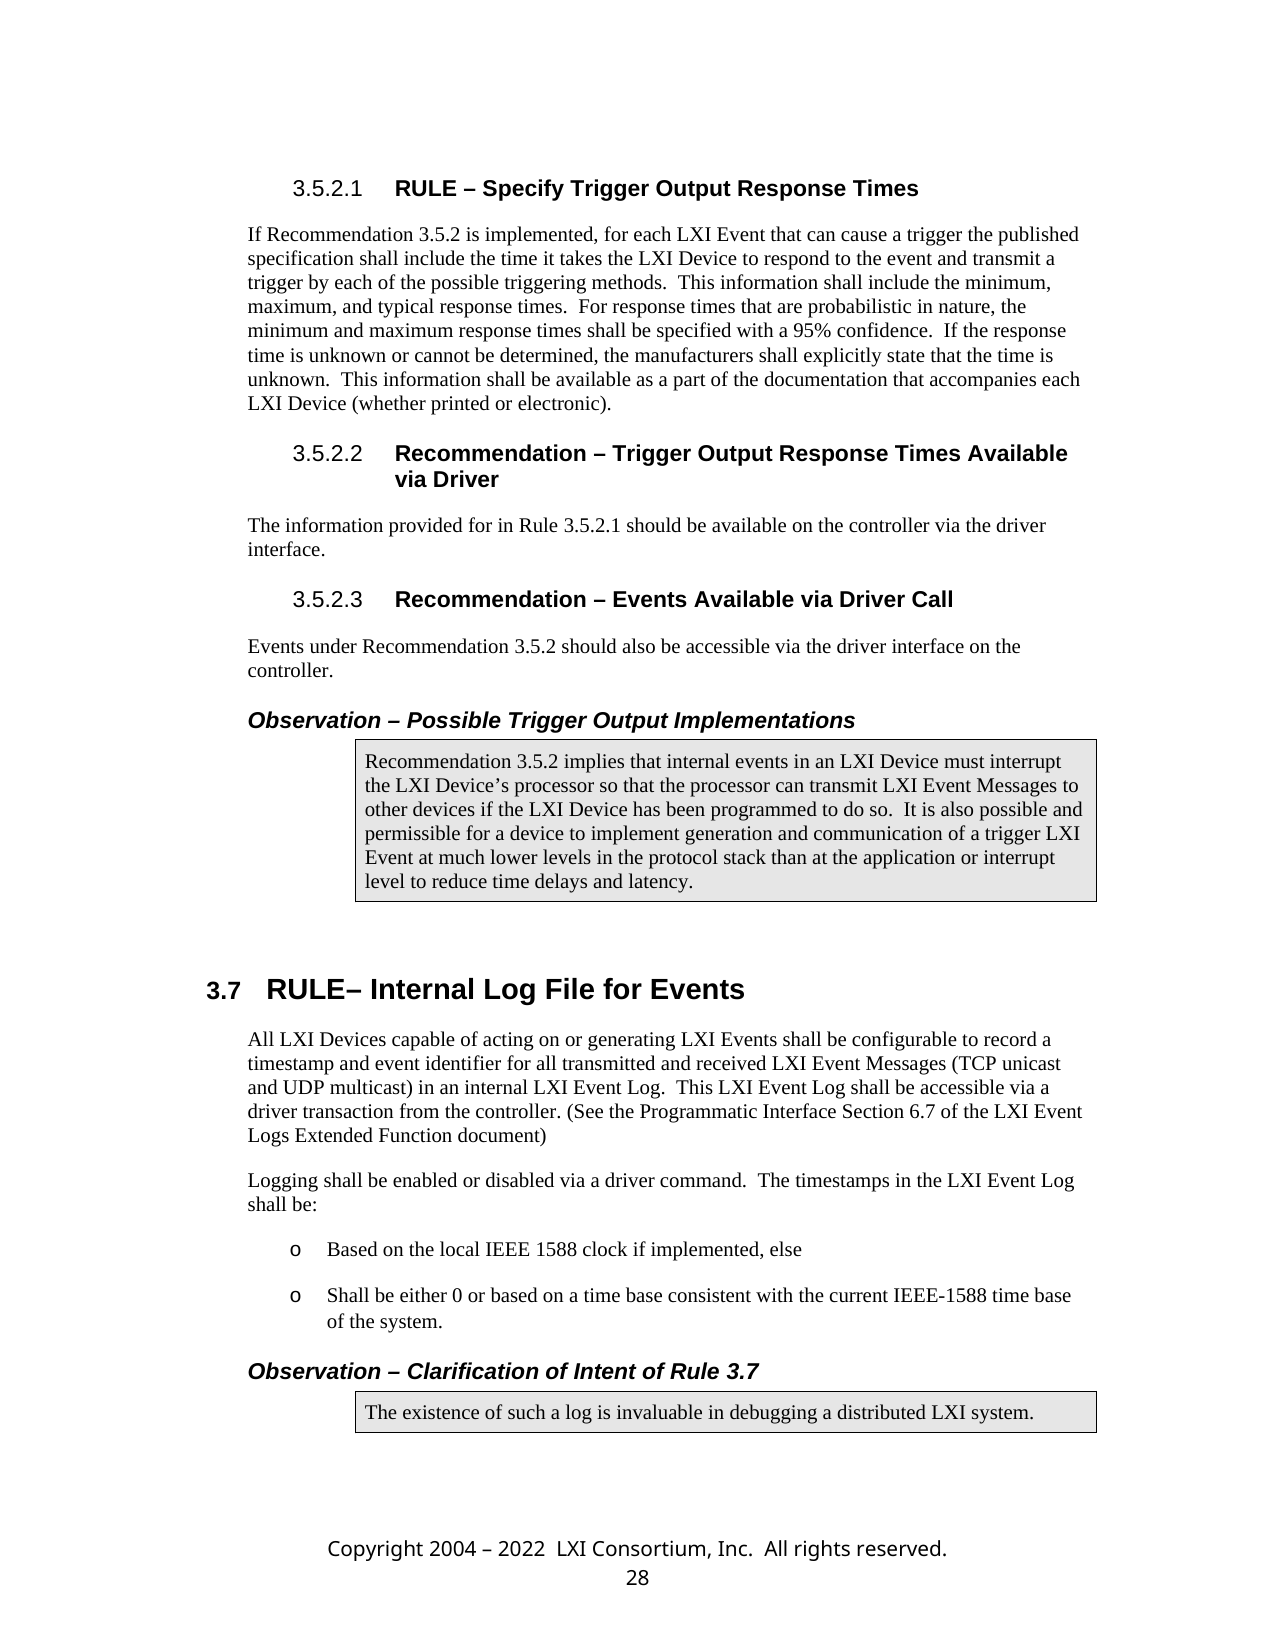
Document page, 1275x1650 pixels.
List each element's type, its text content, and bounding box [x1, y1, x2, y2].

subtitle Recommendation – Trigger Output Response Times Available via Driver [292, 440, 1087, 492]
subtitle RULE– Internal Log File for Events [206, 972, 1087, 1006]
text Recommendation 3.5.2 implies that internal events in an LXI Device must interrupt the LXI Device’s processor so that the processor can transmit LXI Event Messages to other devices if the LXI Device has been programmed to do so. It is also possible and permissible for a device to implement generation and communication of a trigger LXI Event at much lower levels in the protocol stack than at the application or interrupt level to reduce time delays and latency. [356, 740, 1096, 901]
subtitle Observation – Possible Trigger Output Implementations [247, 707, 1087, 733]
subtitle Recommendation – Events Available via Driver Call [292, 586, 1087, 613]
text The information provided for in Rule 3.5.2.1 should be available on the controller via the driver interface. [247, 513, 1087, 561]
subtitle Observation – Clarification of Intent of Rule 3.7 [247, 1358, 1087, 1384]
text Logging shall be enabled or disabled via a driver command. The timestamps in the LXI Event Log shall be: [247, 1168, 1087, 1216]
list Based on the local IEEE 1588 clock if implemented, else [289, 1237, 1087, 1262]
list Shall be either 0 or based on a time base consistent with the current IEEE-1588 time base of the system. [289, 1283, 1087, 1333]
text The existence of such a log is invaluable in debugging a distributed LXI system. [356, 1392, 1096, 1432]
text All LXI Devices capable of acting on or generating LXI Events shall be configurable to record a timestamp and event identifier for all transmitted and received LXI Event Messages (TCP unicast and UDP multicast) in an internal LXI Event Log. This LXI Event Log shall be accessible via a driver transaction from the controller. (See the Programmatic Interface Section 6.7 of the LXI Event Logs Extended Function document) [247, 1027, 1087, 1147]
subtitle RULE – Specify Trigger Output Response Times [292, 175, 1087, 201]
